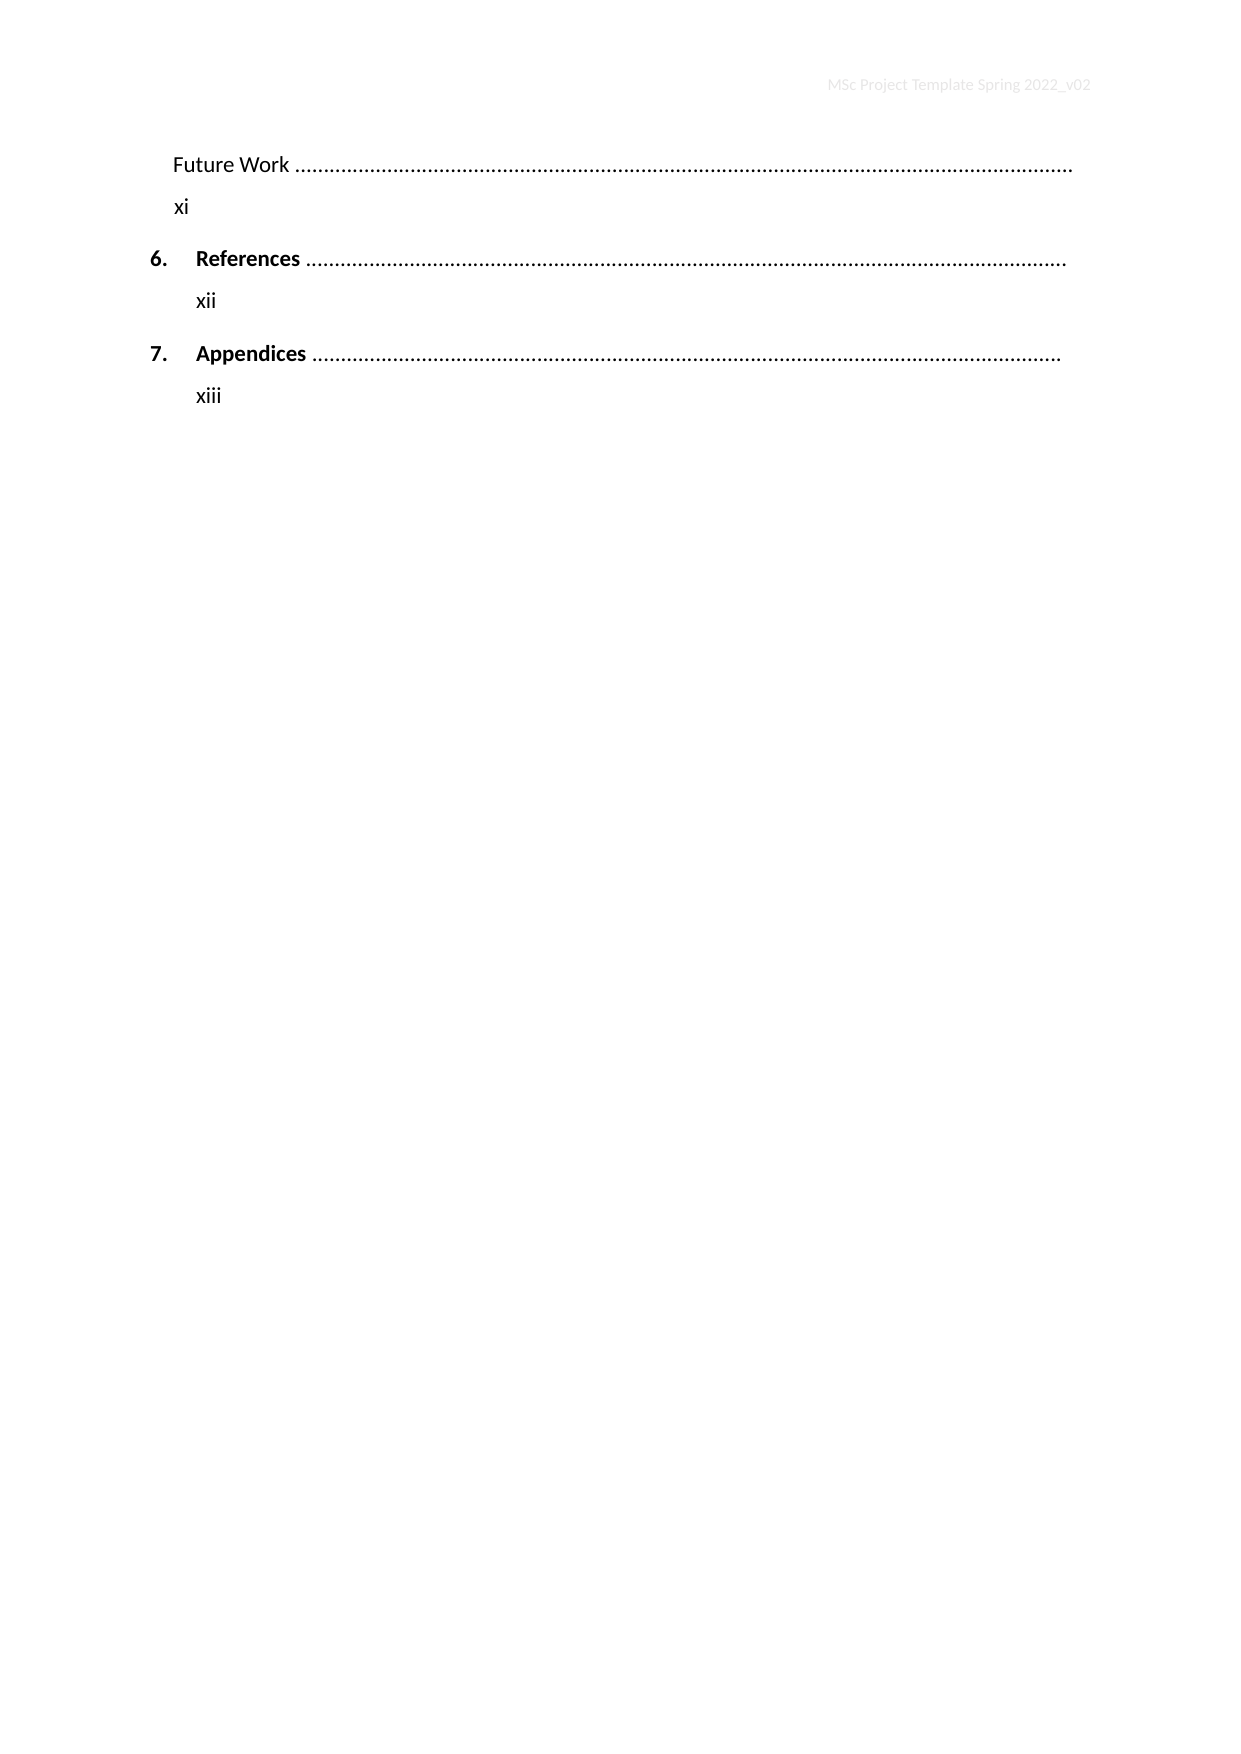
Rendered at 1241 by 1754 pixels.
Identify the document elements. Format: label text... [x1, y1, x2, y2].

list Appendices .................................................................................................................................. xiii [150, 339, 1090, 409]
list References .................................................................................................................................... xii [150, 244, 1090, 314]
text Future Work ....................................................................................................................................... xi [173, 150, 1090, 220]
